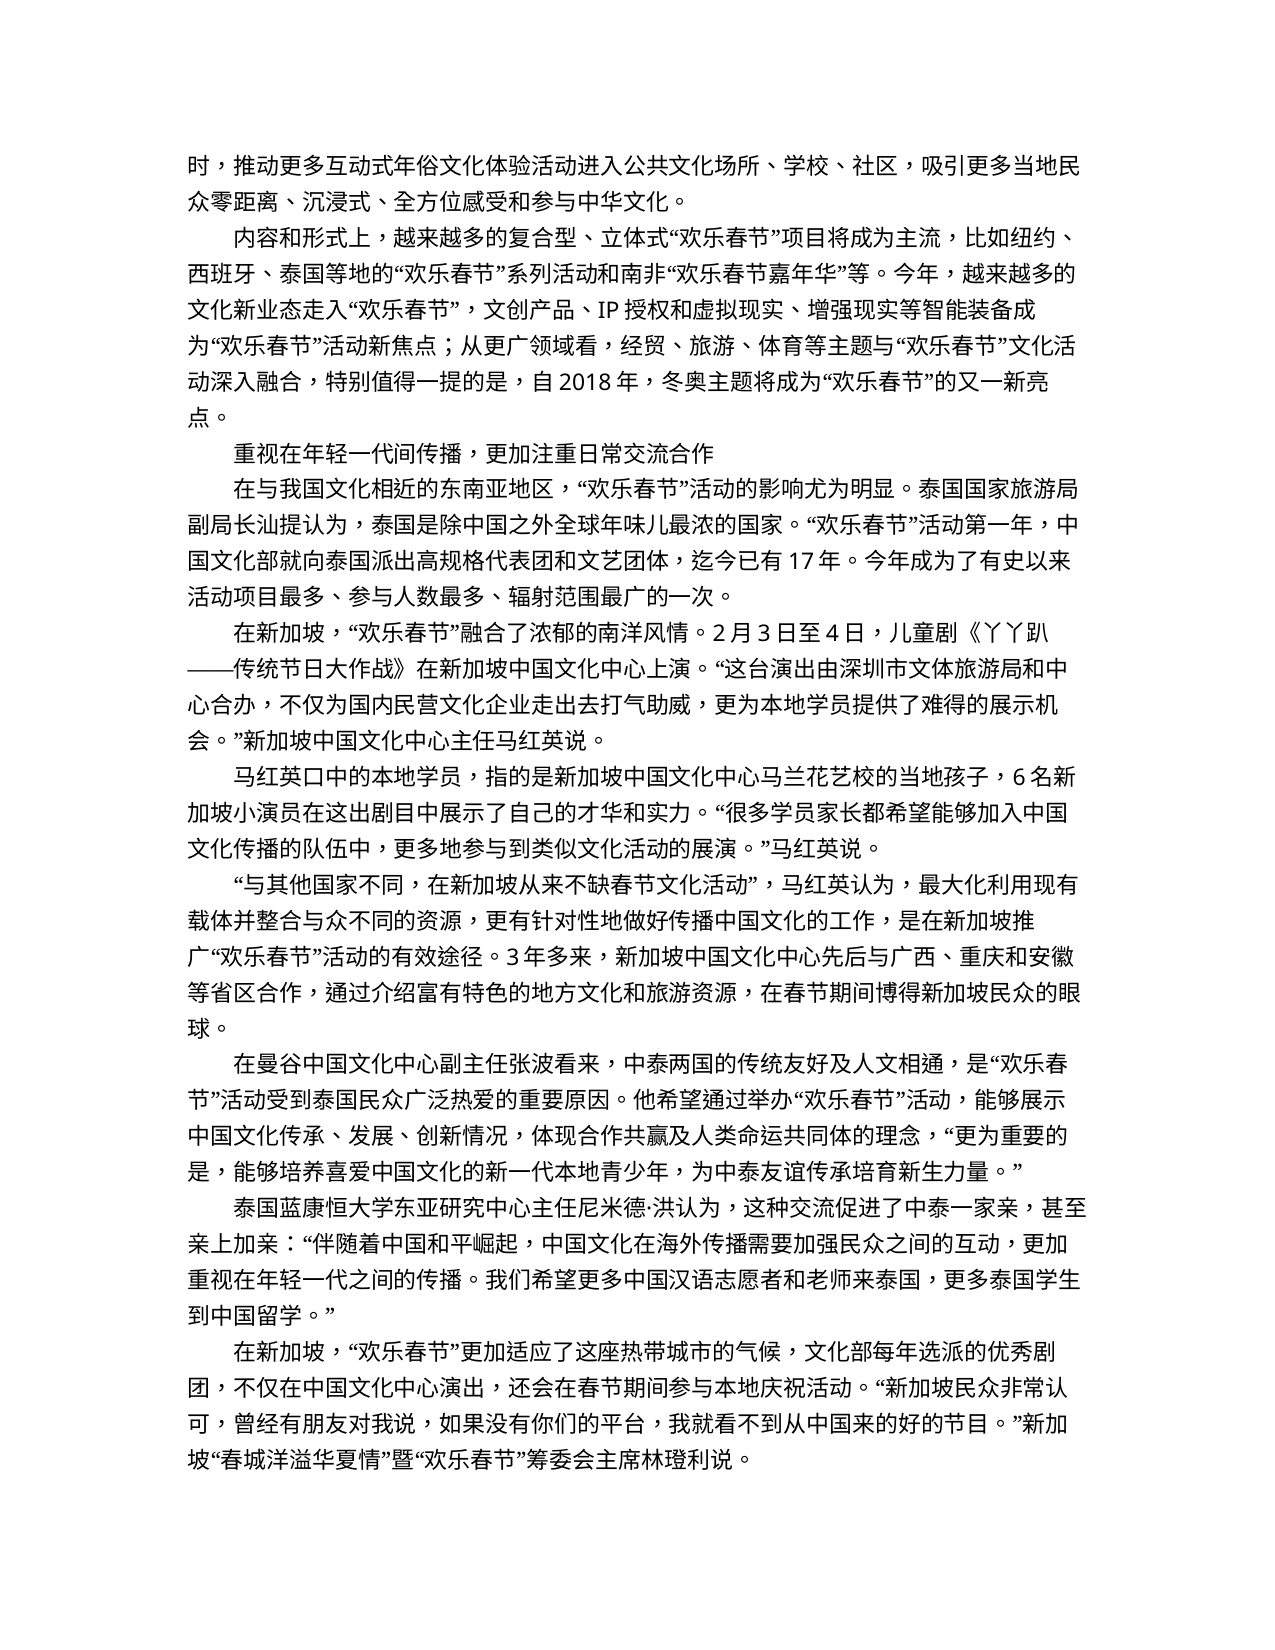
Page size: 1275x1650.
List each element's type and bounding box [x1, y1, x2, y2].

text [187, 150, 1087, 1475]
